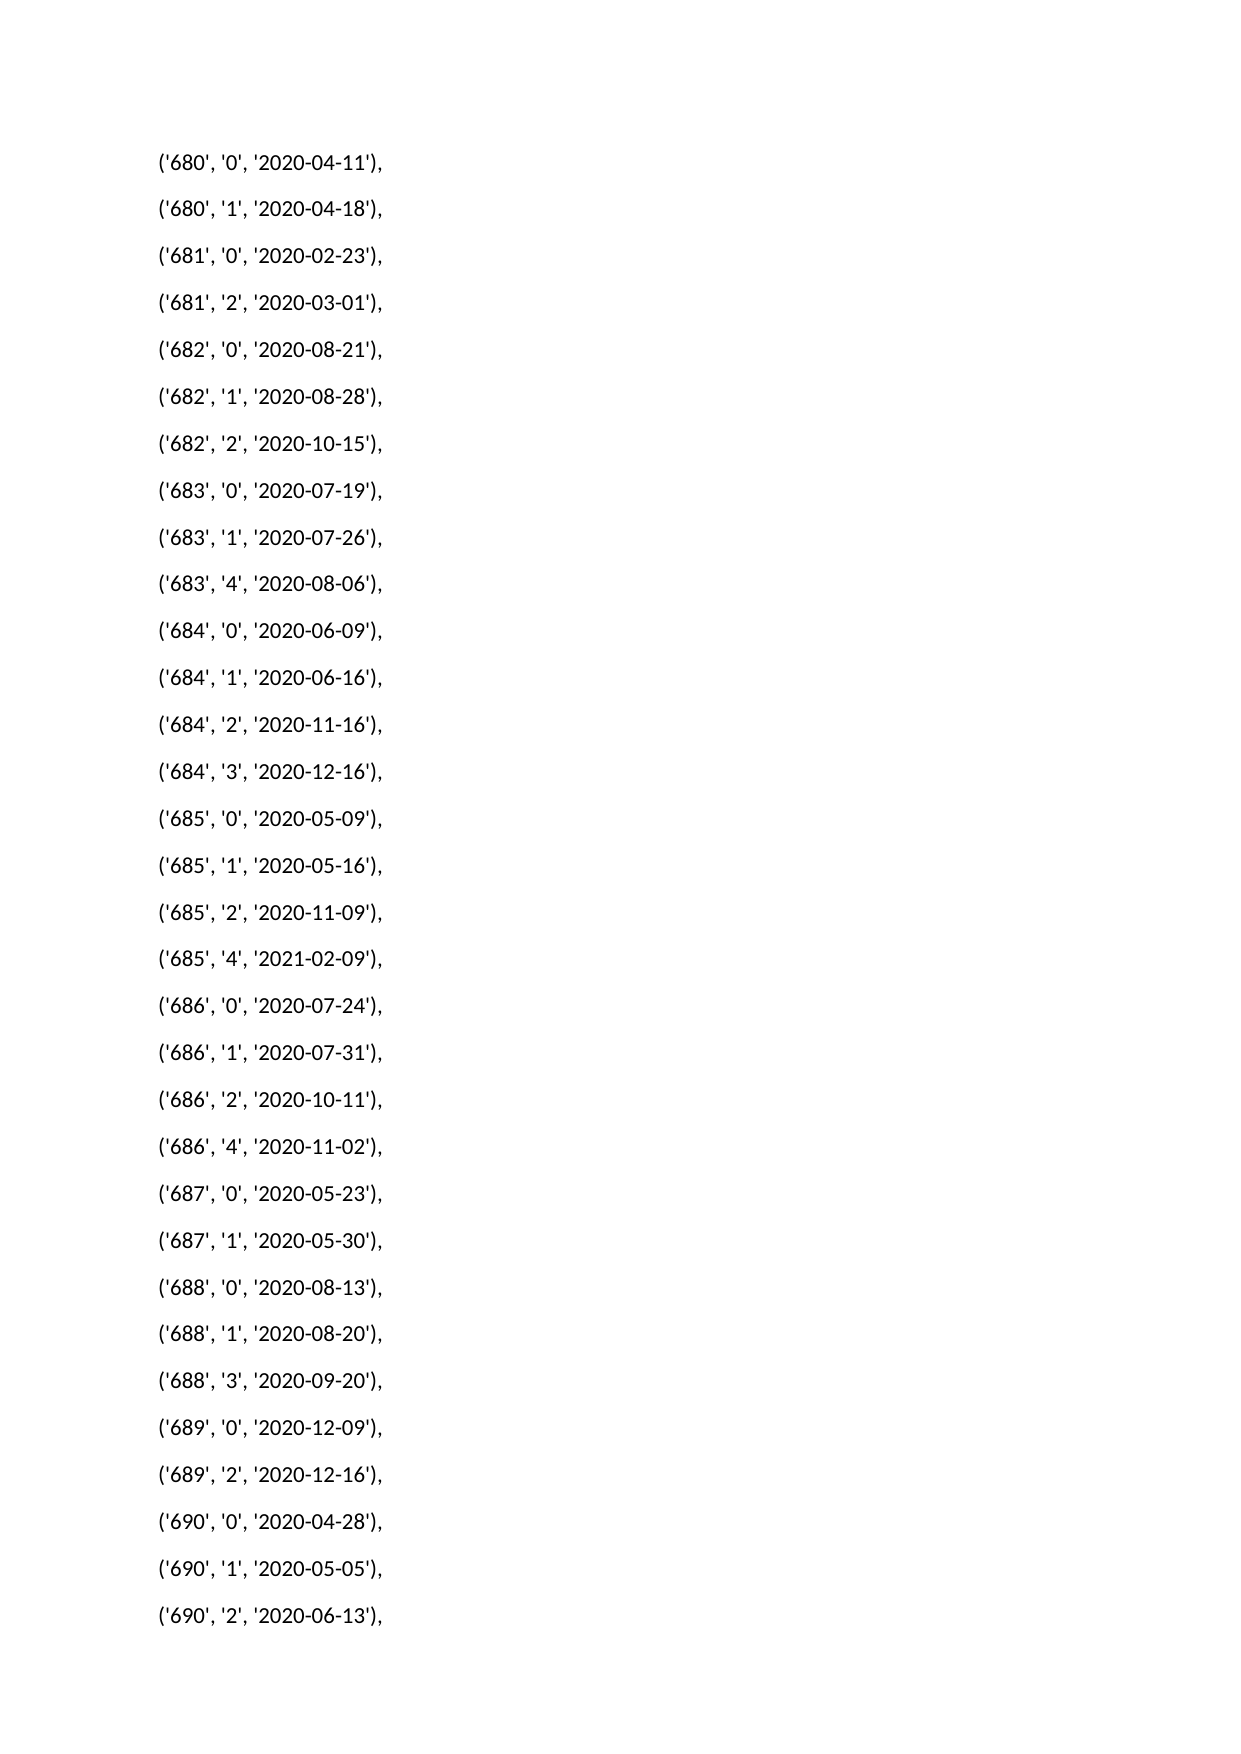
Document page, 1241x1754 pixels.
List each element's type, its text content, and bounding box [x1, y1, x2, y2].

text ('686', '0', '2020-07-24'), [148, 991, 1093, 1019]
text ('682', '2', '2020-10-15'), [148, 429, 1093, 457]
text ('687', '1', '2020-05-30'), [148, 1226, 1093, 1254]
text ('684', '2', '2020-11-16'), [148, 710, 1093, 738]
text ('684', '3', '2020-12-16'), [148, 757, 1093, 785]
text ('686', '1', '2020-07-31'), [148, 1038, 1093, 1066]
text ('685', '0', '2020-05-09'), [148, 804, 1093, 832]
text ('686', '2', '2020-10-11'), [148, 1085, 1093, 1113]
text ('687', '0', '2020-05-23'), [148, 1179, 1093, 1207]
text ('685', '1', '2020-05-16'), [148, 851, 1093, 879]
text ('681', '2', '2020-03-01'), [148, 288, 1093, 316]
text ('680', '0', '2020-04-11'), [148, 148, 1093, 176]
text ('686', '4', '2020-11-02'), [148, 1132, 1093, 1160]
text ('683', '0', '2020-07-19'), [148, 476, 1093, 504]
text ('689', '2', '2020-12-16'), [148, 1460, 1093, 1488]
text ('690', '2', '2020-06-13'), [148, 1601, 1093, 1629]
text ('681', '0', '2020-02-23'), [148, 241, 1093, 269]
text ('685', '4', '2021-02-09'), [148, 944, 1093, 972]
text ('688', '3', '2020-09-20'), [148, 1366, 1093, 1394]
text ('684', '1', '2020-06-16'), [148, 663, 1093, 691]
text ('682', '0', '2020-08-21'), [148, 335, 1093, 363]
text ('689', '0', '2020-12-09'), [148, 1413, 1093, 1441]
text ('690', '0', '2020-04-28'), [148, 1507, 1093, 1535]
text ('684', '0', '2020-06-09'), [148, 616, 1093, 644]
text ('685', '2', '2020-11-09'), [148, 898, 1093, 926]
text ('680', '1', '2020-04-18'), [148, 194, 1093, 222]
text ('688', '0', '2020-08-13'), [148, 1273, 1093, 1301]
text ('688', '1', '2020-08-20'), [148, 1319, 1093, 1347]
text ('682', '1', '2020-08-28'), [148, 382, 1093, 410]
text ('683', '1', '2020-07-26'), [148, 523, 1093, 551]
text ('683', '4', '2020-08-06'), [148, 569, 1093, 597]
text ('690', '1', '2020-05-05'), [148, 1554, 1093, 1582]
